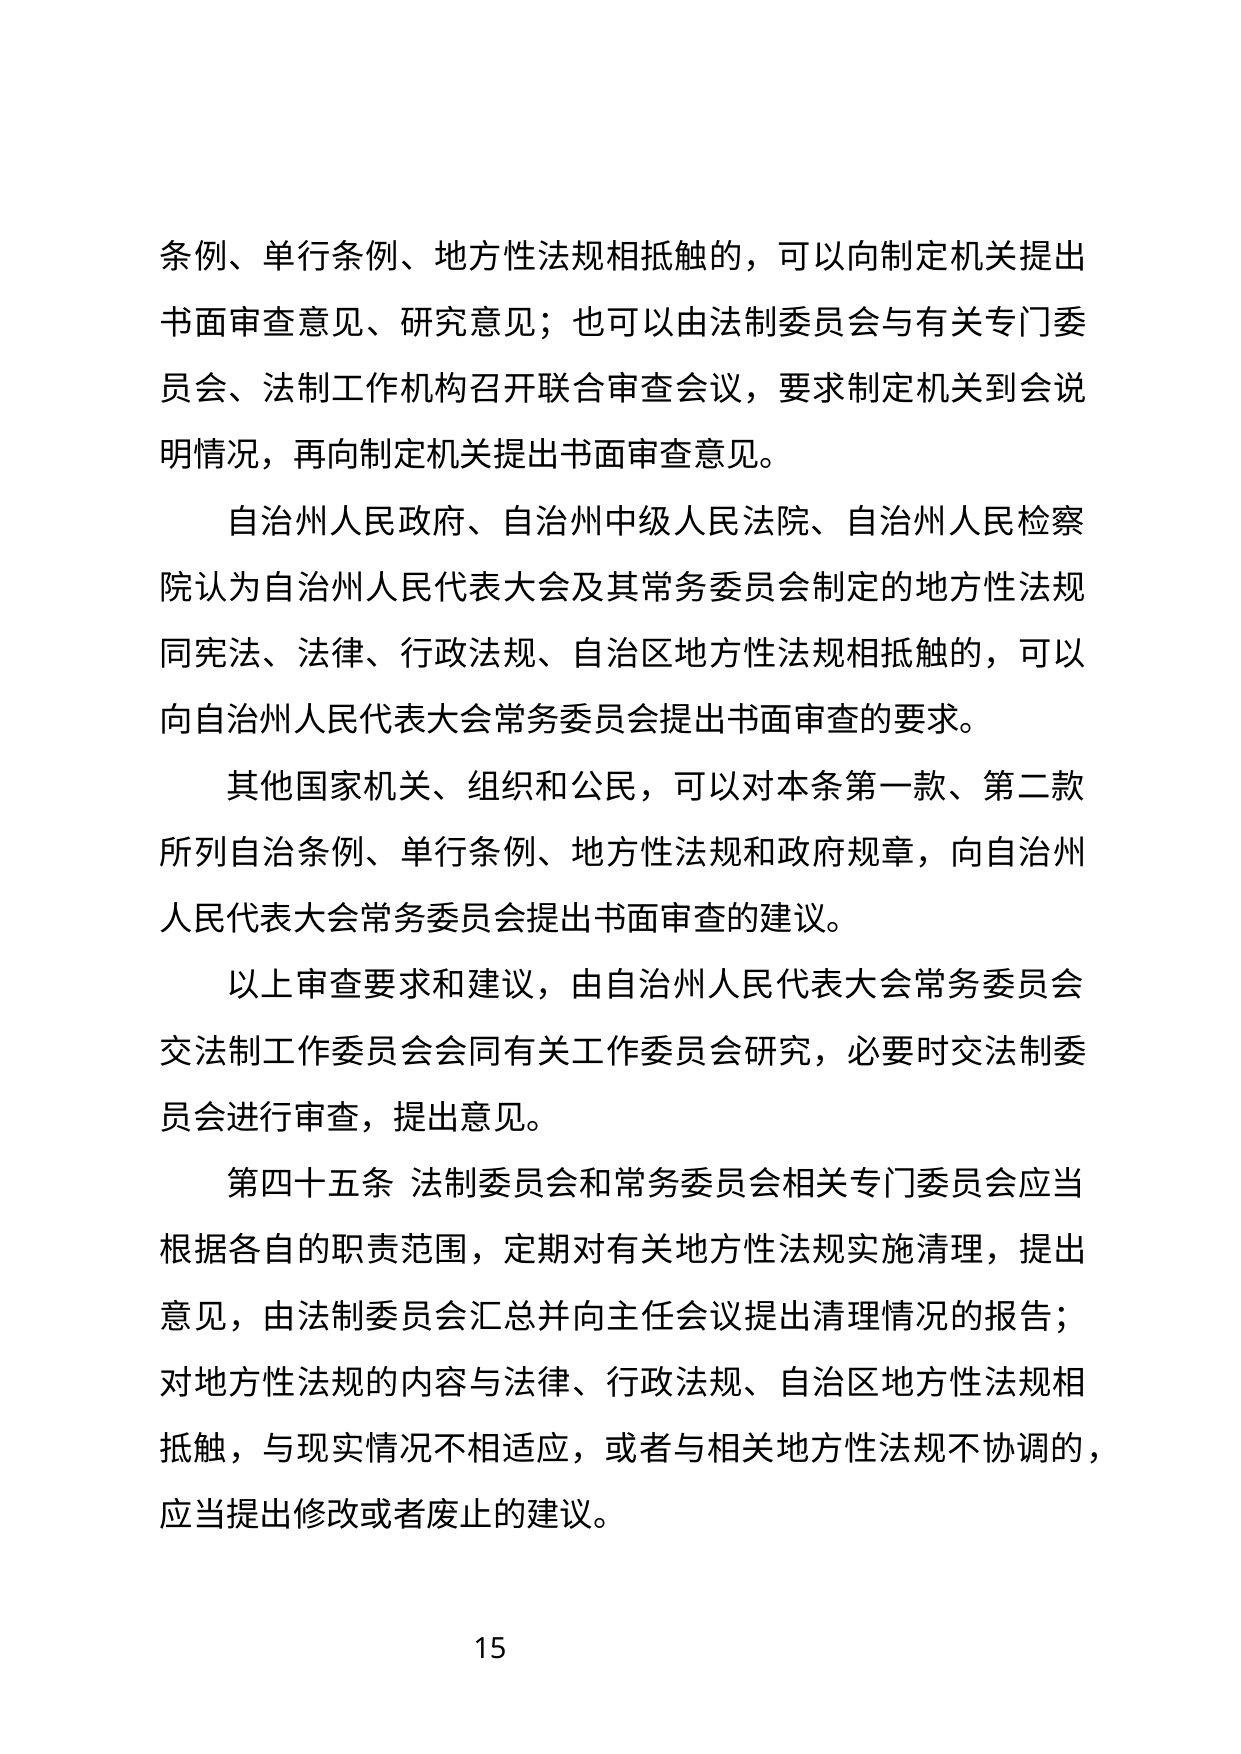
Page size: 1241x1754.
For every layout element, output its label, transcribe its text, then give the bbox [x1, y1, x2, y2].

text 以上审查要求和建议，由自治州人民代表大会常务委员会交法制工作委员会会同有关工作委员会研究，必要时交法制委员会进行审查，提出意见。 [159, 949, 1087, 1148]
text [159, 220, 1087, 485]
text 其他国家机关、组织和公民，可以对本条第一款、第二款所列自治条例、单行条例、地方性法规和政府规章，向自治州人民代表大会常务委员会提出书面审查的建议。 [159, 750, 1087, 949]
text 第四十五条 法制委员会和常务委员会相关专门委员会应当根据各自的职责范围，定期对有关地方性法规实施清理，提出意见，由法制委员会汇总并向主任会议提出清理情况的报告；对地方性法规的内容与法律、行政法规、自治区地方性法规相抵触，与现实情况不相适应，或者与相关地方性法规不协调的，应当提出修改或者废止的建议。 [159, 1148, 1087, 1545]
text 自治州人民政府、自治州中级人民法院、自治州人民检察院认为自治州人民代表大会及其常务委员会制定的地方性法规同宪法、法律、行政法规、自治区地方性法规相抵触的，可以向自治州人民代表大会常务委员会提出书面审查的要求。 [159, 485, 1087, 750]
